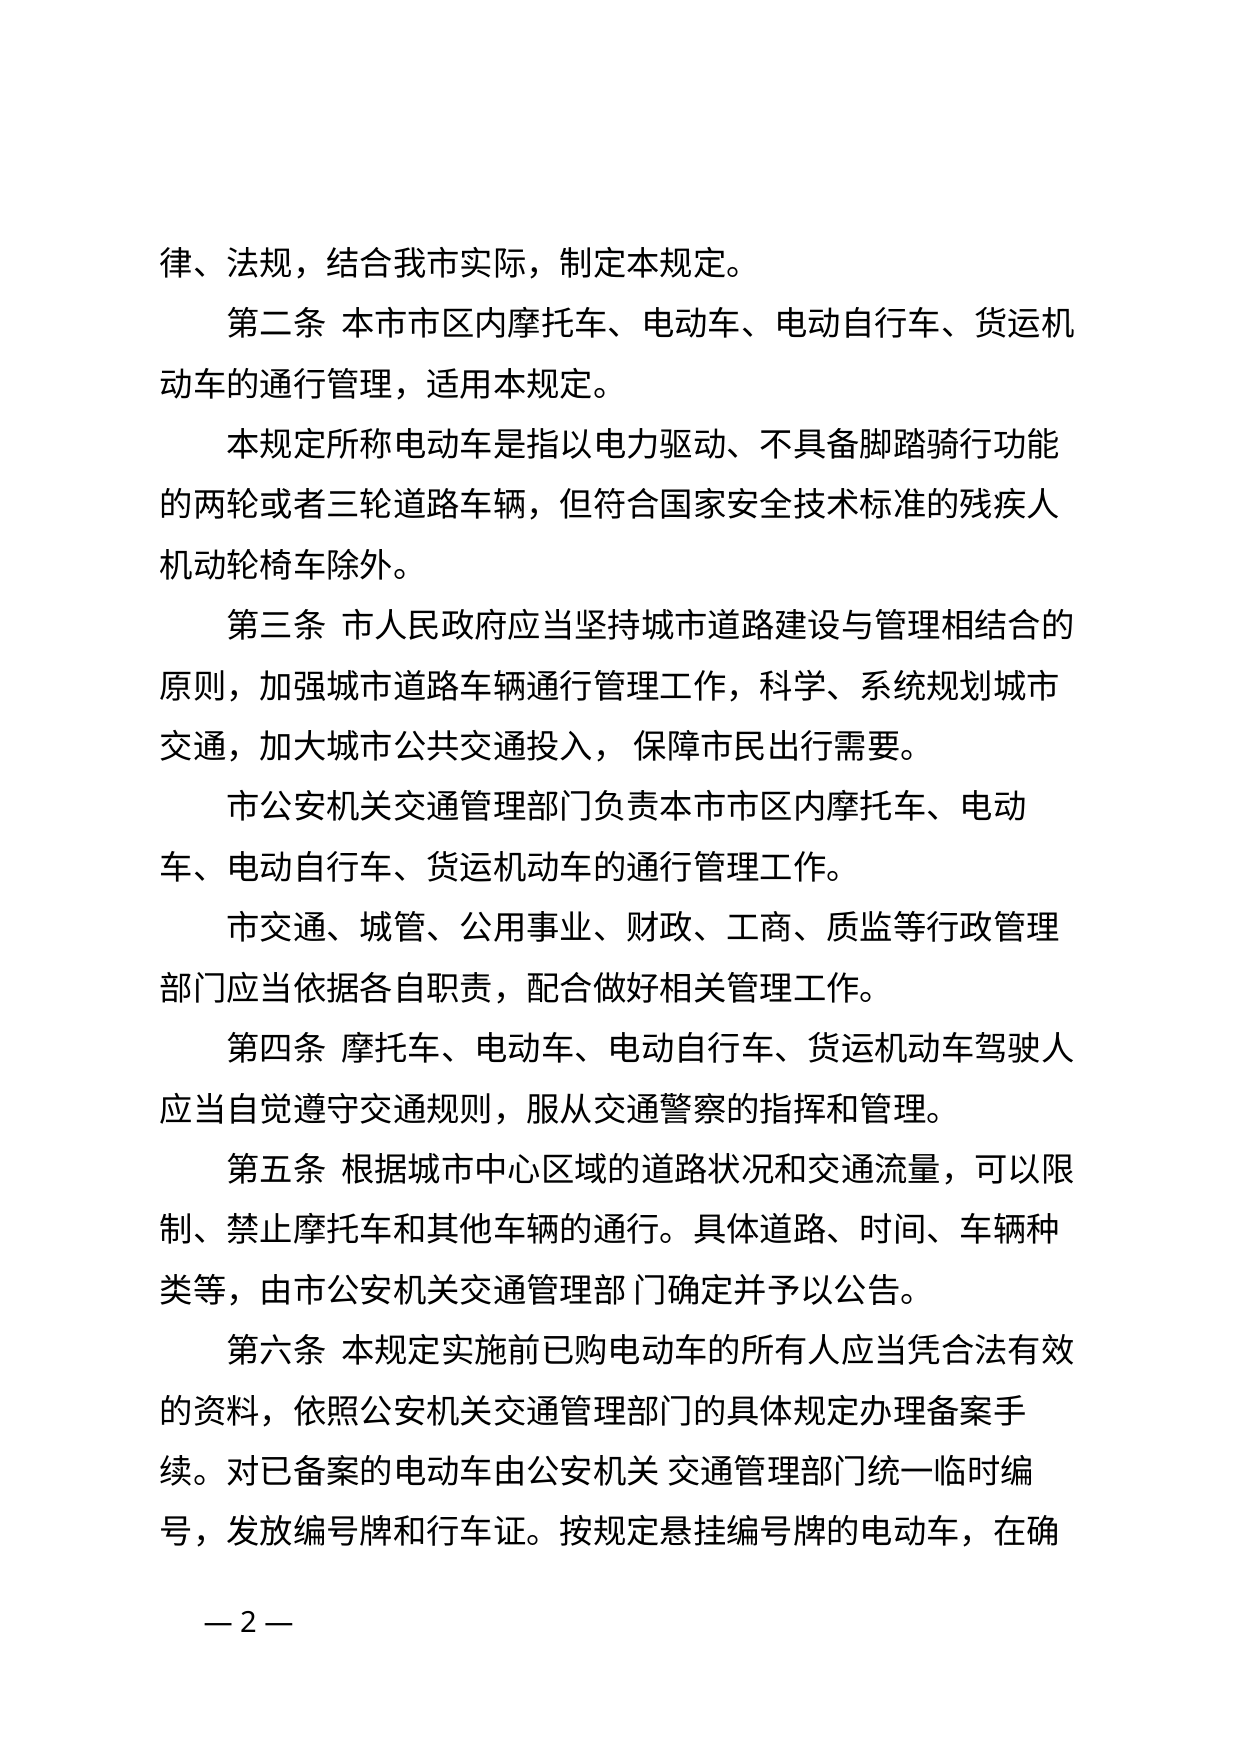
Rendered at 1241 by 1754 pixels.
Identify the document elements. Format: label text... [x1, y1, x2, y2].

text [159, 1312, 1081, 1553]
text 本规定所称电动车是指以电力驱动、不具备脚踏骑行功能的两轮或者三轮道路车辆，但符合国家安全技术标准的残疾人机动轮椅车除外。 [159, 406, 1081, 587]
text 第三条 市人民政府应当坚持城市道路建设与管理相结合的原则，加强城市道路车辆通行管理工作，科学、系统规划城市交通，加大城市公共交通投入， 保障市民出行需要。 [159, 587, 1081, 768]
text 市交通、城管、公用事业、财政、工商、质监等行政管理部门应当依据各自职责，配合做好相关管理工作。 [159, 889, 1081, 1010]
text 第四条 摩托车、电动车、电动自行车、货运机动车驾驶人应当自觉遵守交通规则，服从交通警察的指挥和管理。 [159, 1010, 1081, 1131]
text 第五条 根据城市中心区域的道路状况和交通流量，可以限制、禁止摩托车和其他车辆的通行。具体道路、时间、车辆种类等，由市公安机关交通管理部 门确定并予以公告。 [159, 1131, 1081, 1312]
text 第二条 本市市区内摩托车、电动车、电动自行车、货运机动车的通行管理，适用本规定。 [159, 285, 1081, 406]
text 市公安机关交通管理部门负责本市市区内摩托车、电动车、电动自行车、货运机动车的通行管理工作。 [159, 768, 1081, 889]
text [159, 224, 1081, 285]
